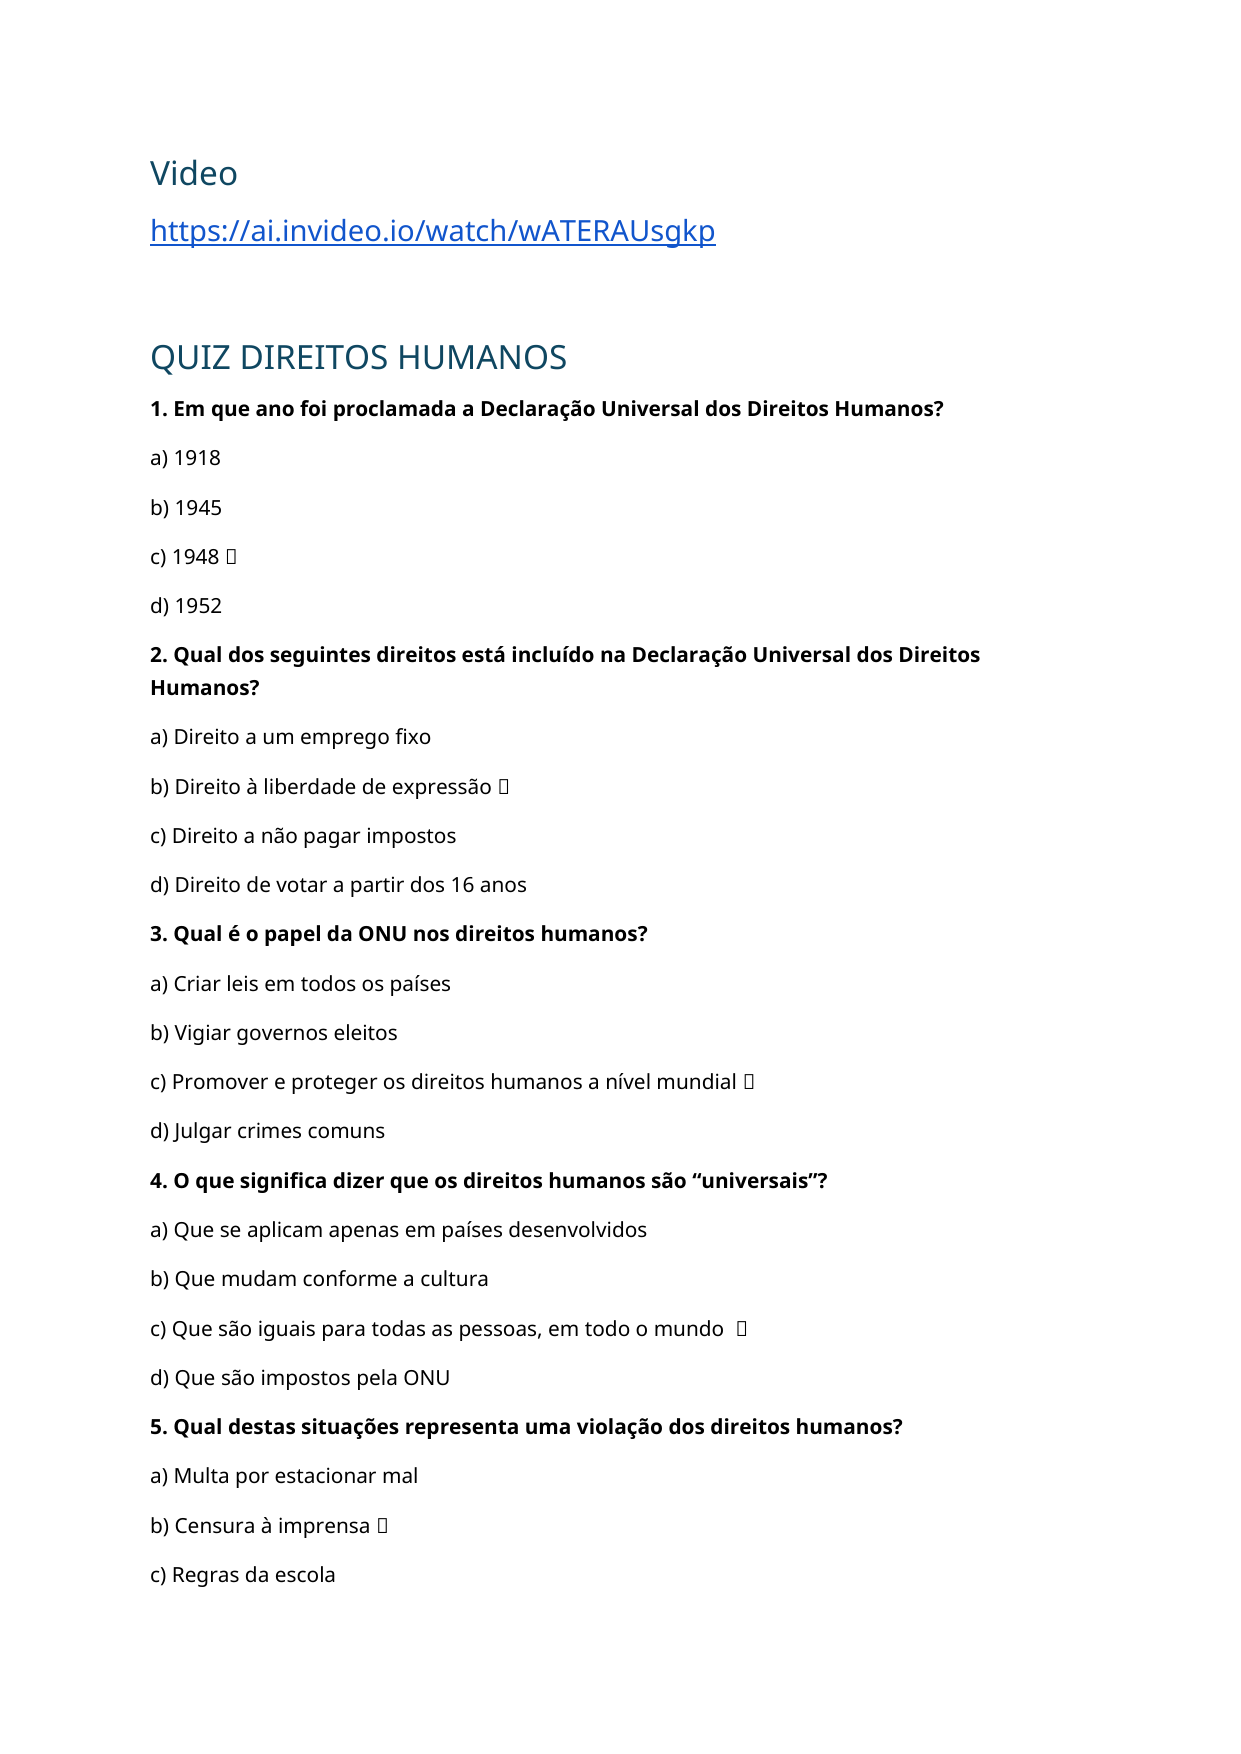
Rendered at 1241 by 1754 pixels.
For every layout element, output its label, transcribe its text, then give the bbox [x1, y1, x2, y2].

subtitle QUIZ DIREITOS HUMANOS [150, 334, 1090, 379]
text a) 1918 [150, 443, 1090, 472]
text 4. O que significa dizer que os direitos humanos são “universais”? [150, 1166, 1090, 1194]
text d) Julgar crimes comuns [150, 1117, 1090, 1145]
text d) 1952 [150, 591, 1090, 620]
text 3. Qual é o papel da ONU nos direitos humanos? [150, 919, 1090, 948]
text a) Criar leis em todos os países [150, 969, 1090, 997]
text b) Censura à imprensa [150, 1511, 1090, 1539]
text d) Que são impostos pela ONU [150, 1363, 1090, 1391]
text c) 1948 [150, 542, 1090, 571]
text 1. Em que ano foi proclamada a Declaração Universal dos Direitos Humanos? [150, 394, 1090, 423]
text c) Que são iguais para todas as pessoas, em todo o mundo [150, 1314, 1090, 1342]
text c) Promover e proteger os direitos humanos a nível mundial [150, 1067, 1090, 1096]
text c) Regras da escola [150, 1560, 1090, 1588]
text 5. Qual destas situações representa uma violação dos direitos humanos? [150, 1412, 1090, 1441]
text b) Direito à liberdade de expressão [150, 772, 1090, 800]
text c) Direito a não pagar impostos [150, 821, 1090, 849]
text 2. Qual dos seguintes direitos está incluído na Declaração Universal dos Direitos Humanos? [150, 641, 1090, 702]
subtitle Video [150, 150, 1090, 195]
text a) Direito a um emprego fixo [150, 722, 1090, 751]
text a) Multa por estacionar mal [150, 1462, 1090, 1490]
text b) 1945 [150, 493, 1090, 521]
text https://ai.invideo.io/watch/wATERAUsgkp [150, 211, 1090, 250]
text a) Que se aplicam apenas em países desenvolvidos [150, 1215, 1090, 1244]
text d) Direito de votar a partir dos 16 anos [150, 870, 1090, 899]
text b) Vigiar governos eleitos [150, 1018, 1090, 1047]
text b) Que mudam conforme a cultura [150, 1264, 1090, 1293]
